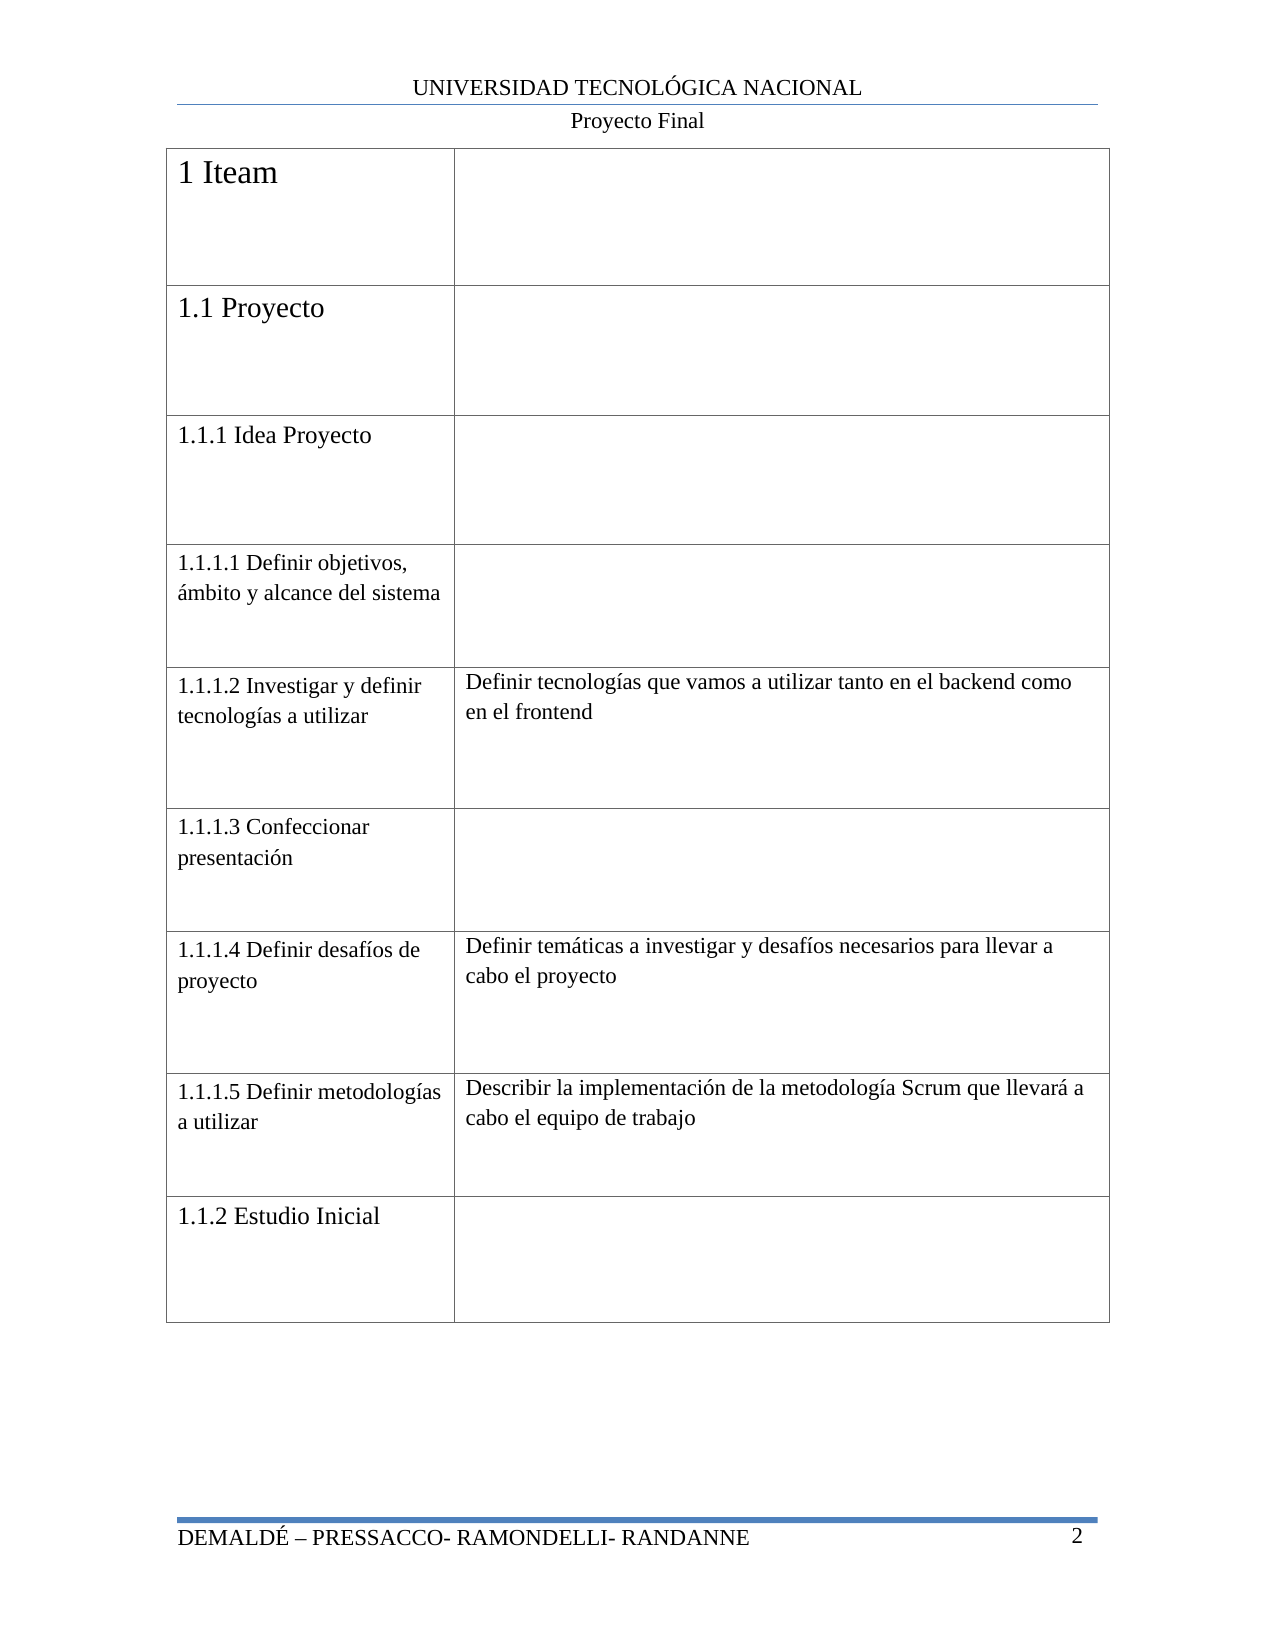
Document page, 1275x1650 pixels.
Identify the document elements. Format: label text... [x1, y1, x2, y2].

table_cell [455, 416, 1109, 544]
table_cell 1.1.1.3 Confeccionar presentación [167, 809, 454, 931]
table_cell [455, 1197, 1109, 1322]
table_cell 1.1.1 Idea Proyecto [167, 416, 454, 544]
table_header 1 Iteam [167, 149, 454, 285]
table_cell 1.1.1.2 Investigar y definir tecnologías a utilizar [167, 668, 454, 808]
table_cell Describir la implementación de la metodología Scrum que llevará a cabo el equipo de trabajo [455, 1074, 1109, 1196]
table_cell [455, 809, 1109, 931]
table_cell 1.1 Proyecto [167, 286, 454, 415]
table_cell 1.1.1.5 Definir metodologías a utilizar [167, 1074, 454, 1196]
table_cell 1.1.1.4 Definir desafíos de proyecto [167, 932, 454, 1072]
table_cell Definir tecnologías que vamos a utilizar tanto en el backend como en el frontend [455, 668, 1109, 808]
table_cell Definir temáticas a investigar y desafíos necesarios para llevar a cabo el proyecto [455, 932, 1109, 1072]
table_cell 1.1.1.1 Definir objetivos, ámbito y alcance del sistema [167, 545, 454, 667]
table_cell [455, 545, 1109, 667]
table_cell [455, 286, 1109, 415]
table_cell 1.1.2 Estudio Inicial [167, 1197, 454, 1322]
table_header [455, 149, 1109, 285]
